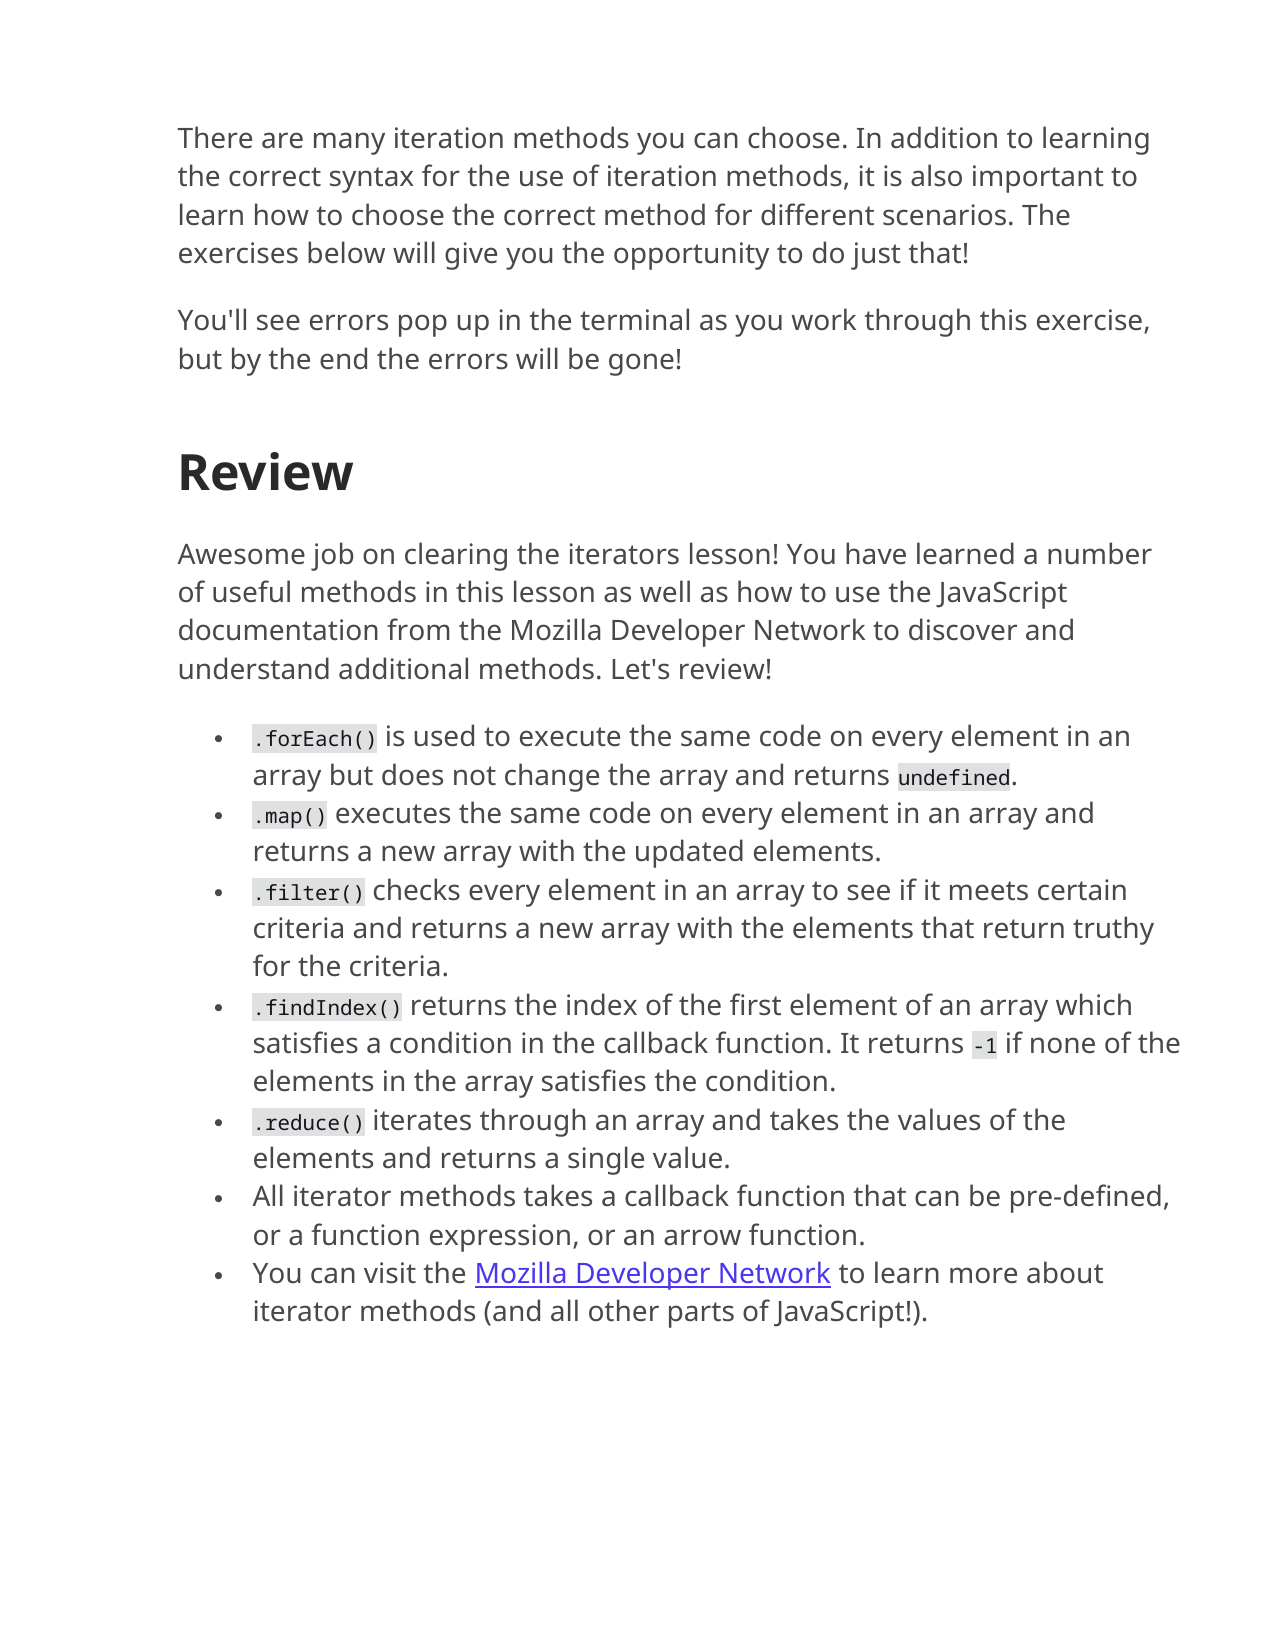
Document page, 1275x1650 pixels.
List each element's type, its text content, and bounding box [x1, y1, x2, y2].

list .filter() checks every element in an array to see if it meets certain criteria and returns a new array with the elements that return truthy for the criteria. [215, 870, 1186, 985]
text Review [177, 437, 1186, 505]
text There are many iteration methods you can choose. In addition to learning the correct syntax for the use of iteration methods, it is also important to learn how to choose the correct method for different scenarios. The exercises below will give you the opportunity to do just that! [177, 118, 1186, 271]
list You can visit the Mozilla Developer Network to learn more about iterator methods (and all other parts of JavaScript!). [215, 1253, 1186, 1330]
text Awesome job on clearing the iterators lesson! You have learned a number of useful methods in this lesson as well as how to use the JavaScript documentation from the Mozilla Developer Network to discover and understand additional methods. Let's review! [177, 534, 1186, 687]
text You'll see errors pop up in the terminal as you work through this exercise, but by the end the errors will be gone! [177, 301, 1186, 377]
list .findIndex() returns the index of the first element of an array which satisfies a condition in the callback function. It returns -1 if none of the elements in the array satisfies the condition. [215, 985, 1186, 1100]
list .forEach() is used to execute the same code on every element in an array but does not change the array and returns undefined. [215, 716, 1186, 793]
list All iterator methods takes a callback function that can be pre-defined, or a function expression, or an arrow function. [215, 1176, 1186, 1253]
list .map() executes the same code on every element in an array and returns a new array with the updated elements. [215, 793, 1186, 870]
list .reduce() iterates through an array and takes the values of the elements and returns a single value. [215, 1100, 1186, 1176]
